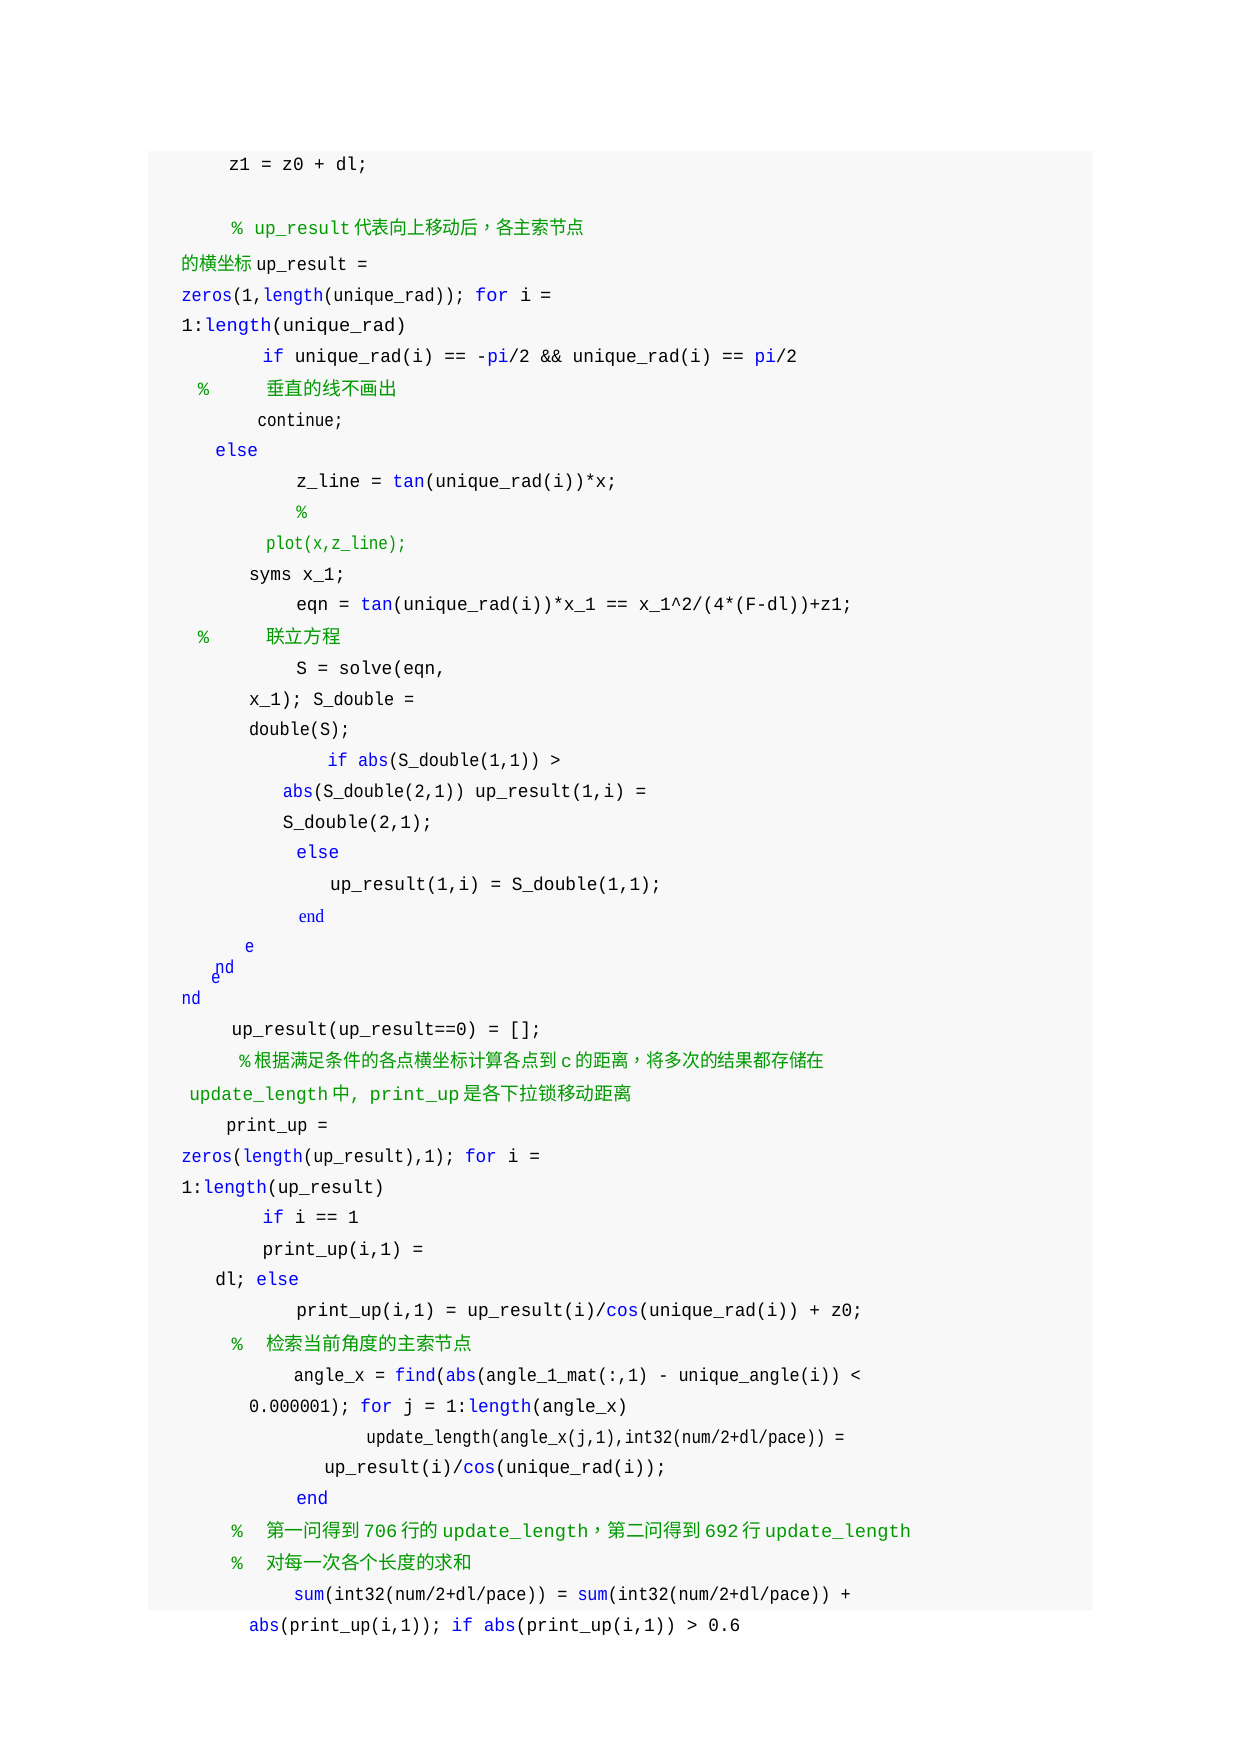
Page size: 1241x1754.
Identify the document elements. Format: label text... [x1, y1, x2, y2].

text print_up(i,1) = up_result(i)/cos(unique_rad(i)) + z0; [249, 1301, 1194, 1322]
text % plot(x,z_line); syms x_1; [249, 503, 411, 586]
text % 检索当前角度的主索节点 [181, 1329, 1194, 1356]
text else [249, 843, 1194, 864]
text S = solve(eqn, x_1); S_double = double(S); [249, 659, 464, 741]
text eqn = tan(unique_rad(i))*x_1 == x_1^2/(4*(F-dl))+z1; [249, 595, 1194, 616]
text update_length(angle_x(j,1),int32(num/2+dl/pace)) = up_result(i)/cos(unique_rad(i)); [324, 1427, 1099, 1479]
text print_up(i,1) = dl; else [215, 1239, 437, 1291]
text % 垂直的线不画出 [148, 375, 1194, 401]
text z1 = z0 + dl; [181, 155, 1194, 176]
text % 对每一次各个长度的求和 [181, 1549, 1194, 1575]
text if i == 1 [215, 1208, 1194, 1229]
text if unique_rad(i) == -pi/2 && unique_rad(i) == pi/2 [215, 347, 1194, 368]
text up_result(1,i) = S_double(1,1); [283, 874, 1194, 896]
text up_result(up_result==0) = []; [181, 1020, 1194, 1041]
text % 联立方程 [148, 623, 1194, 649]
text end [248, 905, 1194, 927]
text end [181, 967, 211, 1010]
text z_line = tan(unique_rad(i))*x; [249, 472, 1194, 493]
text % 根据满足条件的各点横坐标计算各点到c的距离，将多次的结果都存储在update_length中, print_up是各下拉锁移动距离 [189, 1048, 929, 1106]
text angle_x = find(abs(angle_1_mat(:,1) - unique_angle(i)) < 0.000001); for j = 1:length(angle_x) [249, 1366, 909, 1418]
text end [249, 1489, 1194, 1510]
text end [215, 936, 244, 979]
text % 第一问得到706行的update_length，第二问得到692行update_length [181, 1517, 1194, 1543]
text print_up = zeros(length(up_result),1); for i = 1:length(up_result) [181, 1116, 557, 1199]
text sum(int32(num/2+dl/pace)) = sum(int32(num/2+dl/pace)) + abs(print_up(i,1)); if abs(print_up(i,1)) > 0.6 [249, 1585, 988, 1637]
text if abs(S_double(1,1)) > abs(S_double(2,1)) up_result(1,i) = S_double(2,1); [283, 751, 663, 834]
text continue; else [215, 410, 359, 462]
text % up_result代表向上移动后，各主索节点的横坐标up_result = zeros(1,length(unique_rad)); for i = 1:length(unique_rad) [181, 214, 589, 337]
